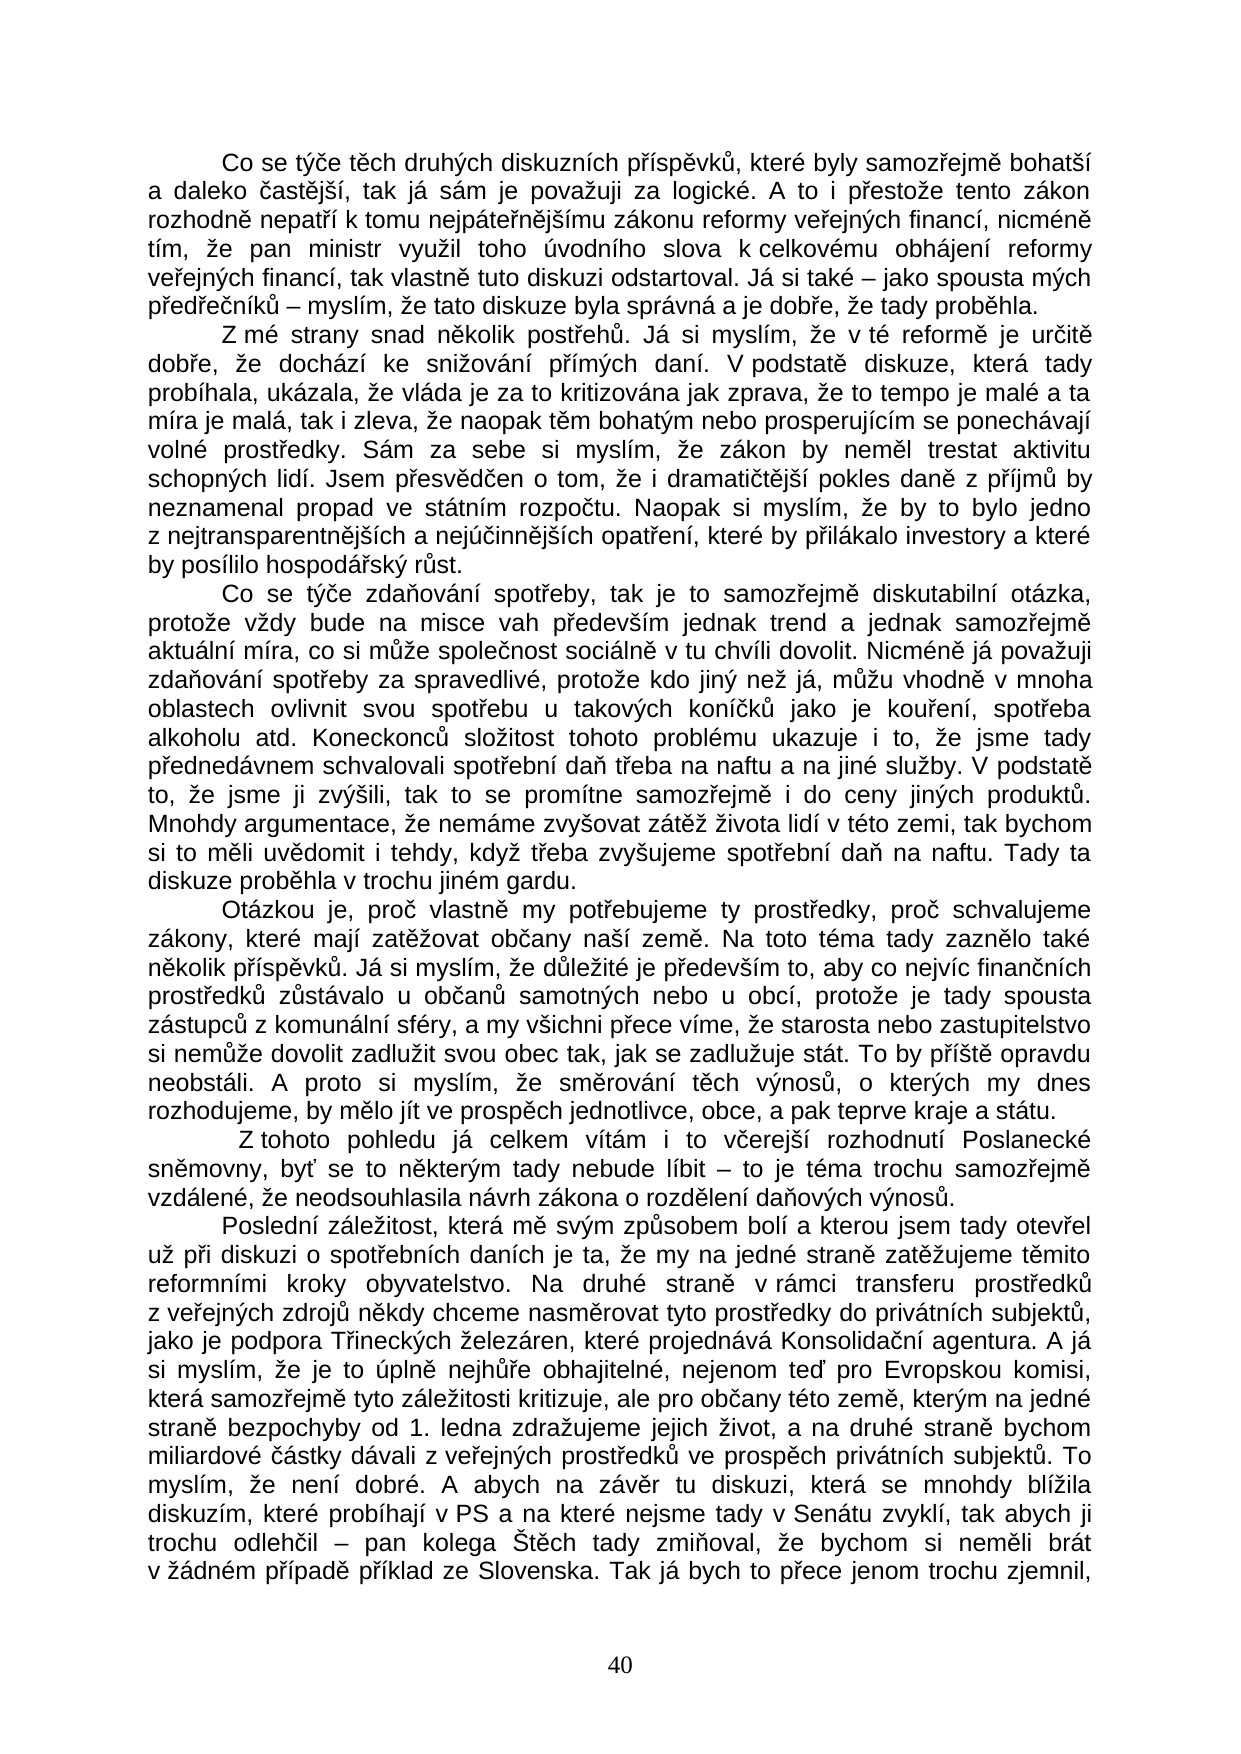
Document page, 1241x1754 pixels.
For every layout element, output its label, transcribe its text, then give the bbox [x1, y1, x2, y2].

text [148, 1211, 1093, 1585]
text Z mé strany snad několik postřehů. Já si myslím, že v té reformě je určitě dobře, že dochází ke snižování přímých daní. V podstatě diskuze, která tady probíhala, ukázala, že vláda je za to kritizována jak zprava, že to tempo je malé a ta míra je malá, tak i zleva, že naopak těm bohatým nebo prosperujícím se ponechávají volné prostředky. Sám za sebe si myslím, že zákon by neměl trestat aktivitu schopných lidí. Jsem přesvědčen o tom, že i dramatičtější pokles daně z příjmů by neznamenal propad ve státním rozpočtu. Naopak si myslím, že by to bylo jedno z nejtransparentnějších a nejúčinnějších opatření, které by přilákalo investory a které by posílilo hospodářský růst. [148, 320, 1093, 579]
text Co se týče zdaňování spotřeby, tak je to samozřejmě diskutabilní otázka, protože vždy bude na misce vah především jednak trend a jednak samozřejmě aktuální míra, co si může společnost sociálně v tu chvíli dovolit. Nicméně já považuji zdaňování spotřeby za spravedlivé, protože kdo jiný než já, můžu vhodně v mnoha oblastech ovlivnit svou spotřebu u takových koníčků jako je kouření, spotřeba alkoholu atd. Koneckonců složitost tohoto problému ukazuje i to, že jsme tady přednedávnem schvalovali spotřební daň třeba na naftu a na jiné služby. V podstatě to, že jsme ji zvýšili, tak to se promítne samozřejmě i do ceny jiných produktů. Mnohdy argumentace, že nemáme zvyšovat zátěž života lidí v této zemi, tak bychom si to měli uvědomit i tehdy, když třeba zvyšujeme spotřební daň na naftu. Tady ta diskuze proběhla v trochu jiném gardu. [148, 579, 1093, 895]
text Co se týče těch druhých diskuzních příspěvků, které byly samozřejmě bohatší a daleko častější, tak já sám je považuji za logické. A to i přestože tento zákon rozhodně nepatří k tomu nejpáteřnějšímu zákonu reformy veřejných financí, nicméně tím, že pan ministr využil toho úvodního slova k celkovému obhájení reformy veřejných financí, tak vlastně tuto diskuzi odstartoval. Já si také – jako spousta mých předřečníků – myslím, že tato diskuze byla správná a je dobře, že tady proběhla. [148, 148, 1093, 320]
text Otázkou je, proč vlastně my potřebujeme ty prostředky, proč schvalujeme zákony, které mají zatěžovat občany naší země. Na toto téma tady zaznělo také několik příspěvků. Já si myslím, že důležité je především to, aby co nejvíc finančních prostředků zůstávalo u občanů samotných nebo u obcí, protože je tady spousta zástupců z komunální sféry, a my všichni přece víme, že starosta nebo zastupitelstvo si nemůže dovolit zadlužit svou obec tak, jak se zadlužuje stát. To by příště opravdu neobstáli. A proto si myslím, že směrování těch výnosů, o kterých my dnes rozhodujeme, by mělo jít ve prospěch jednotlivce, obce, a pak teprve kraje a státu. [148, 895, 1093, 1125]
text Z tohoto pohledu já celkem vítám i to včerejší rozhodnutí Poslanecké sněmovny, byť se to některým tady nebude líbit – to je téma trochu samozřejmě vzdálené, že neodsouhlasila návrh zákona o rozdělení daňových výnosů. [148, 1125, 1093, 1211]
